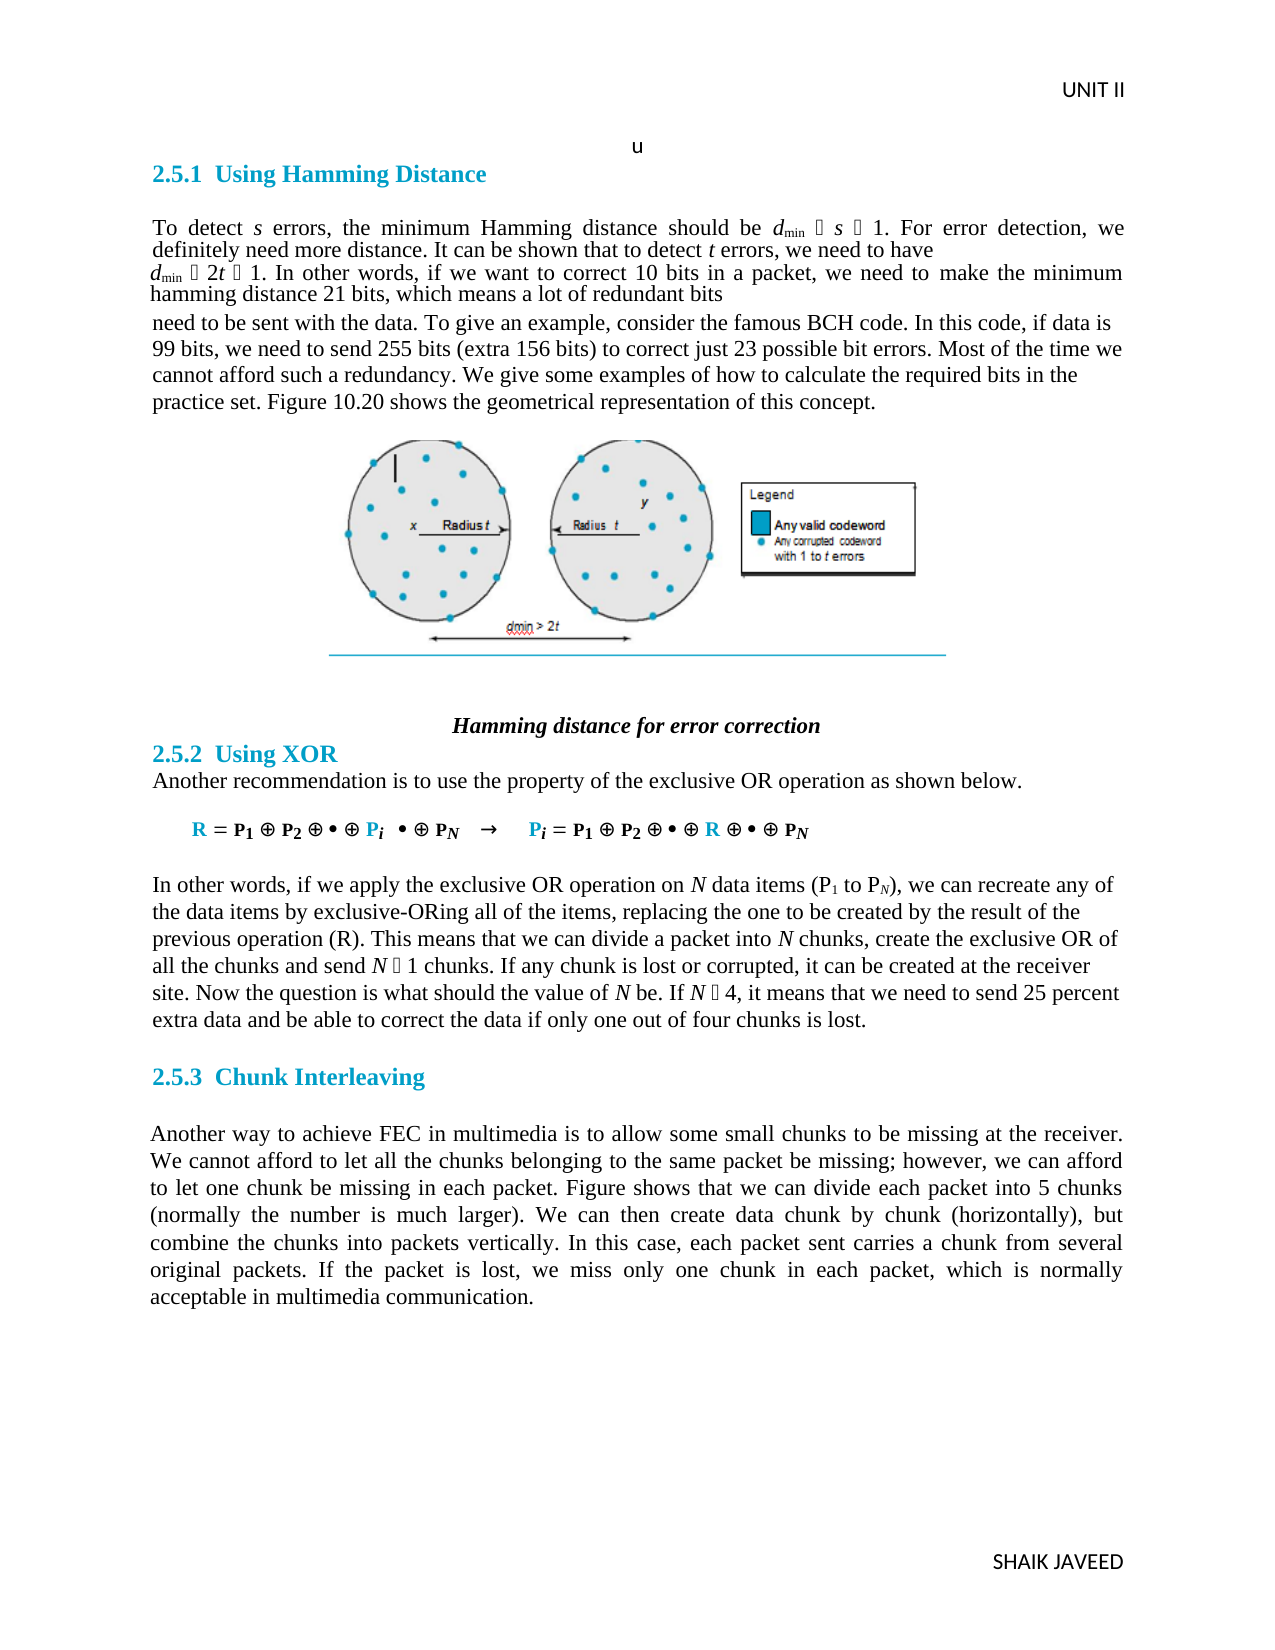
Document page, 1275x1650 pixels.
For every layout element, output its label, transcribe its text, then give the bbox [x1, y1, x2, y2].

text Hamming distance for error correction [150, 713, 1125, 739]
text 2.5.2 Using XOR [152, 739, 1125, 767]
text 2.5.3 Chunk Interleaving [152, 1062, 1125, 1091]
text Another recommendation is to use the property of the exclusive OR operation as shown below. [152, 767, 1123, 793]
text Another way to achieve FEC in multimedia is to allow some small chunks to be missing at the receiver. We cannot afford to let all the chunks belonging to the same packet be missing; however, we can afford to let one chunk be missing in each packet. Figure shows that we can divide each packet into 5 chunks (normally the number is much larger). We can then create data chunk by chunk (horizontally), but combine the chunks into packets vertically. In this case, each packet sent carries a chunk from several original packets. If the packet is lost, we miss only one chunk in each packet, which is normally acceptable in multimedia communication. [150, 1120, 1125, 1309]
picture [328, 440, 947, 659]
text dmin  2t  1. In other words, if we want to correct 10 bits in a packet, we need to make the minimum hamming distance 21 bits, which means a lot of redundant bits [150, 263, 1123, 306]
text R  P1 ⊕ P2 ⊕  ⊕ Pi  ⊕ PN → Pi  P1 ⊕ P2 ⊕  ⊕ R ⊕  ⊕ PN [192, 810, 1125, 843]
text In other words, if we apply the exclusive OR operation on N data items (P1 to PN), we can recreate any of the data items by exclusive-ORing all of the items, replacing the one to be created by the result of the previous operation (R). This means that we can divide a packet into N chunks, create the exclusive OR of all the chunks and send N  1 chunks. If any chunk is lost or corrupted, it can be created at the receiver site. Now the question is what should the value of N be. If N  4, it means that we need to send 25 percent extra data and be able to correct the data if only one out of four chunks is lost. [152, 871, 1125, 1032]
text To detect s errors, the minimum Hamming distance should be dmin  s  1. For error detection, we definitely need more distance. It can be shown that to detect t errors, we need to have [152, 217, 1125, 263]
text 2.5.1 Using Hamming Distance [152, 159, 1125, 188]
text need to be sent with the data. To give an example, consider the famous BCH code. In this code, if data is 99 bits, we need to send 255 bits (extra 156 bits) to correct just 23 possible bit errors. Most of the time we cannot afford such a redundancy. We give some examples of how to calculate the required bits in the practice set. Figure 10.20 shows the geometrical representation of this concept. [152, 309, 1125, 414]
